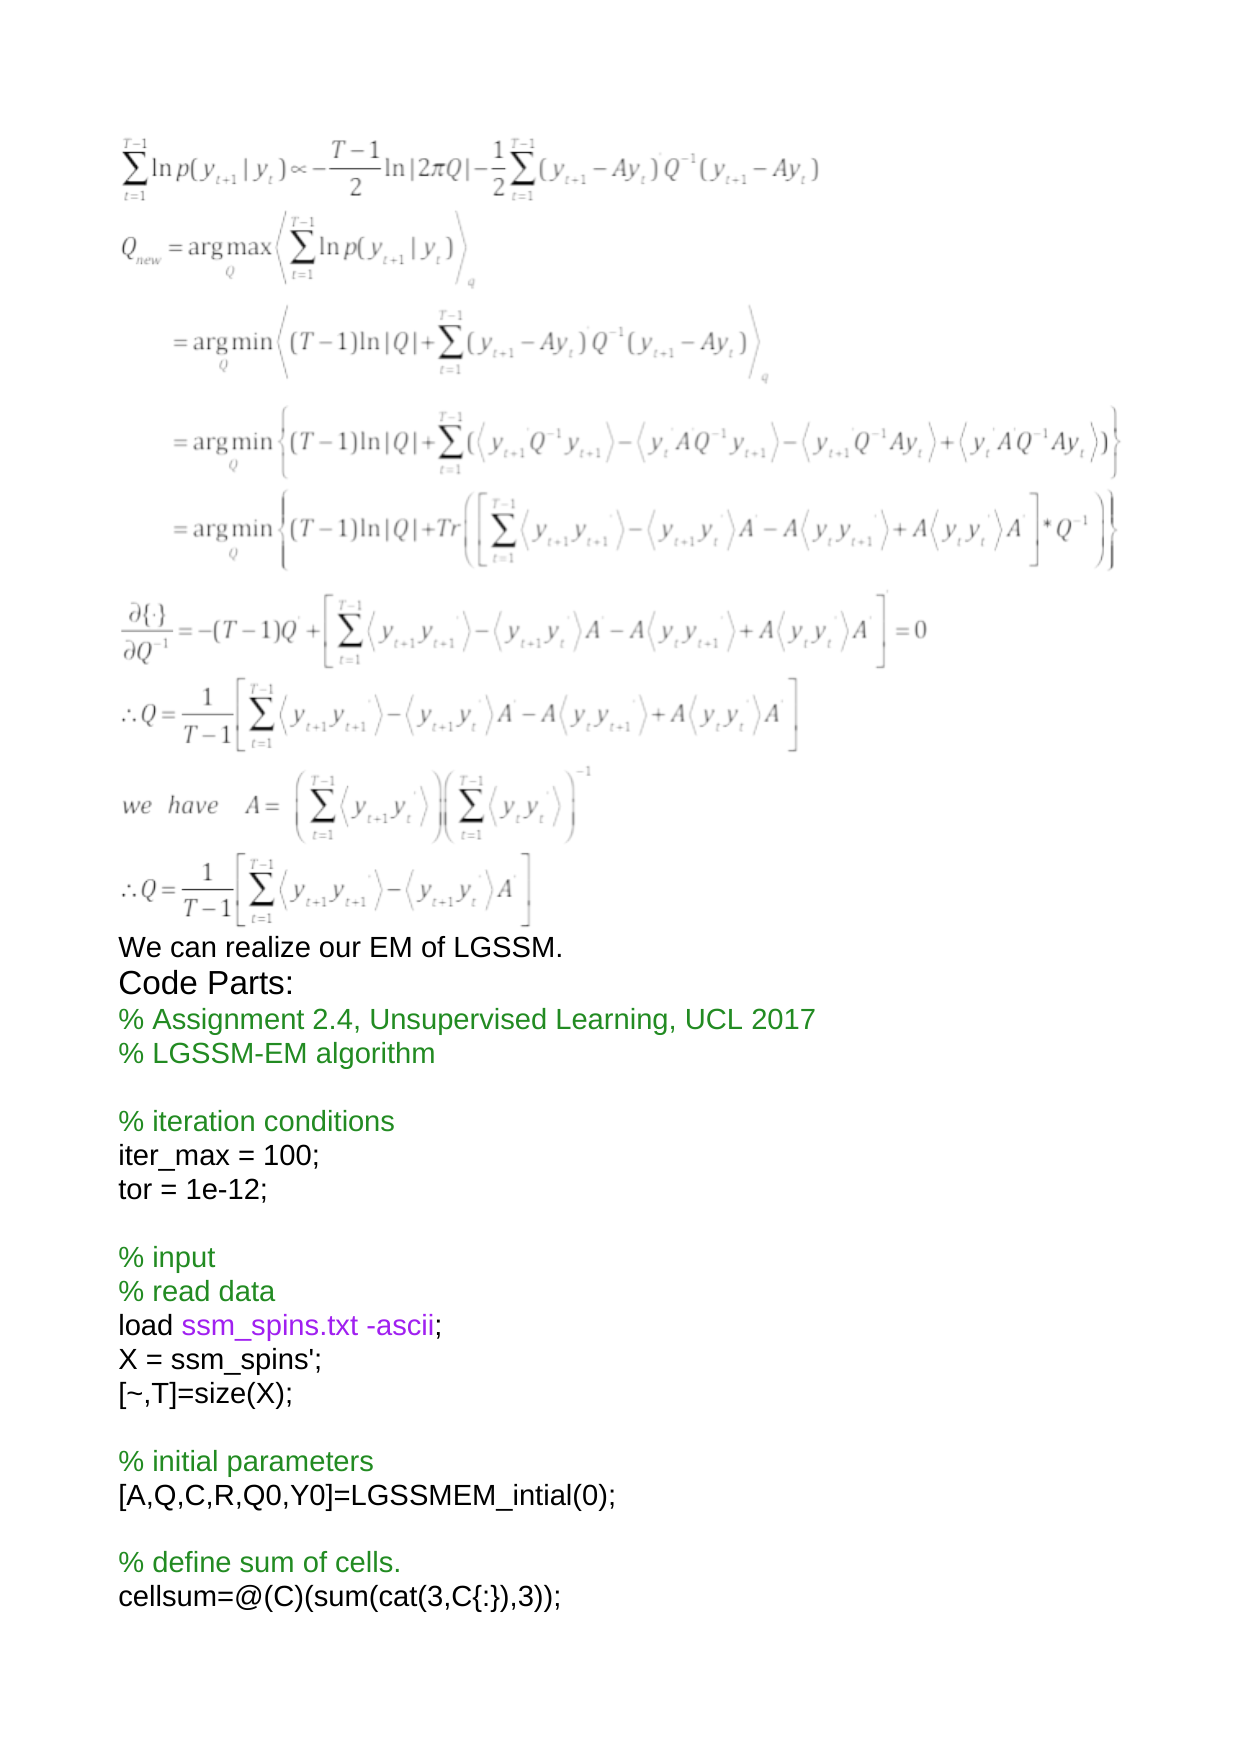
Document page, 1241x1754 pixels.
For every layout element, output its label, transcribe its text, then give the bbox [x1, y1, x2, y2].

text % define sum of cells. [118, 1545, 1122, 1579]
text % input [118, 1239, 1122, 1273]
text iter_max = 100; [118, 1138, 1122, 1172]
text Code Parts: [118, 963, 1122, 1002]
text % read data [118, 1273, 1122, 1307]
text % initial parameters [118, 1443, 1122, 1477]
text % iteration conditions [118, 1104, 1122, 1138]
text X = ssm_spins'; [118, 1341, 1122, 1375]
text [~,T]=size(X); [118, 1375, 1122, 1409]
text % Assignment 2.4, Unsupervised Learning, UCL 2017 [118, 1002, 1122, 1036]
text [A,Q,C,R,Q0,Y0]=LGSSMEM_intial(0); [118, 1477, 1122, 1511]
text tor = 1e-12; [118, 1172, 1122, 1206]
text cellsum=@(C)(sum(cat(3,C{:}),3)); [118, 1579, 1122, 1613]
text We can realize our EM of LGSSM. [118, 930, 1122, 963]
text % LGSSM-EM algorithm [118, 1036, 1122, 1070]
text load ssm_spins.txt -ascii; [118, 1307, 1122, 1341]
